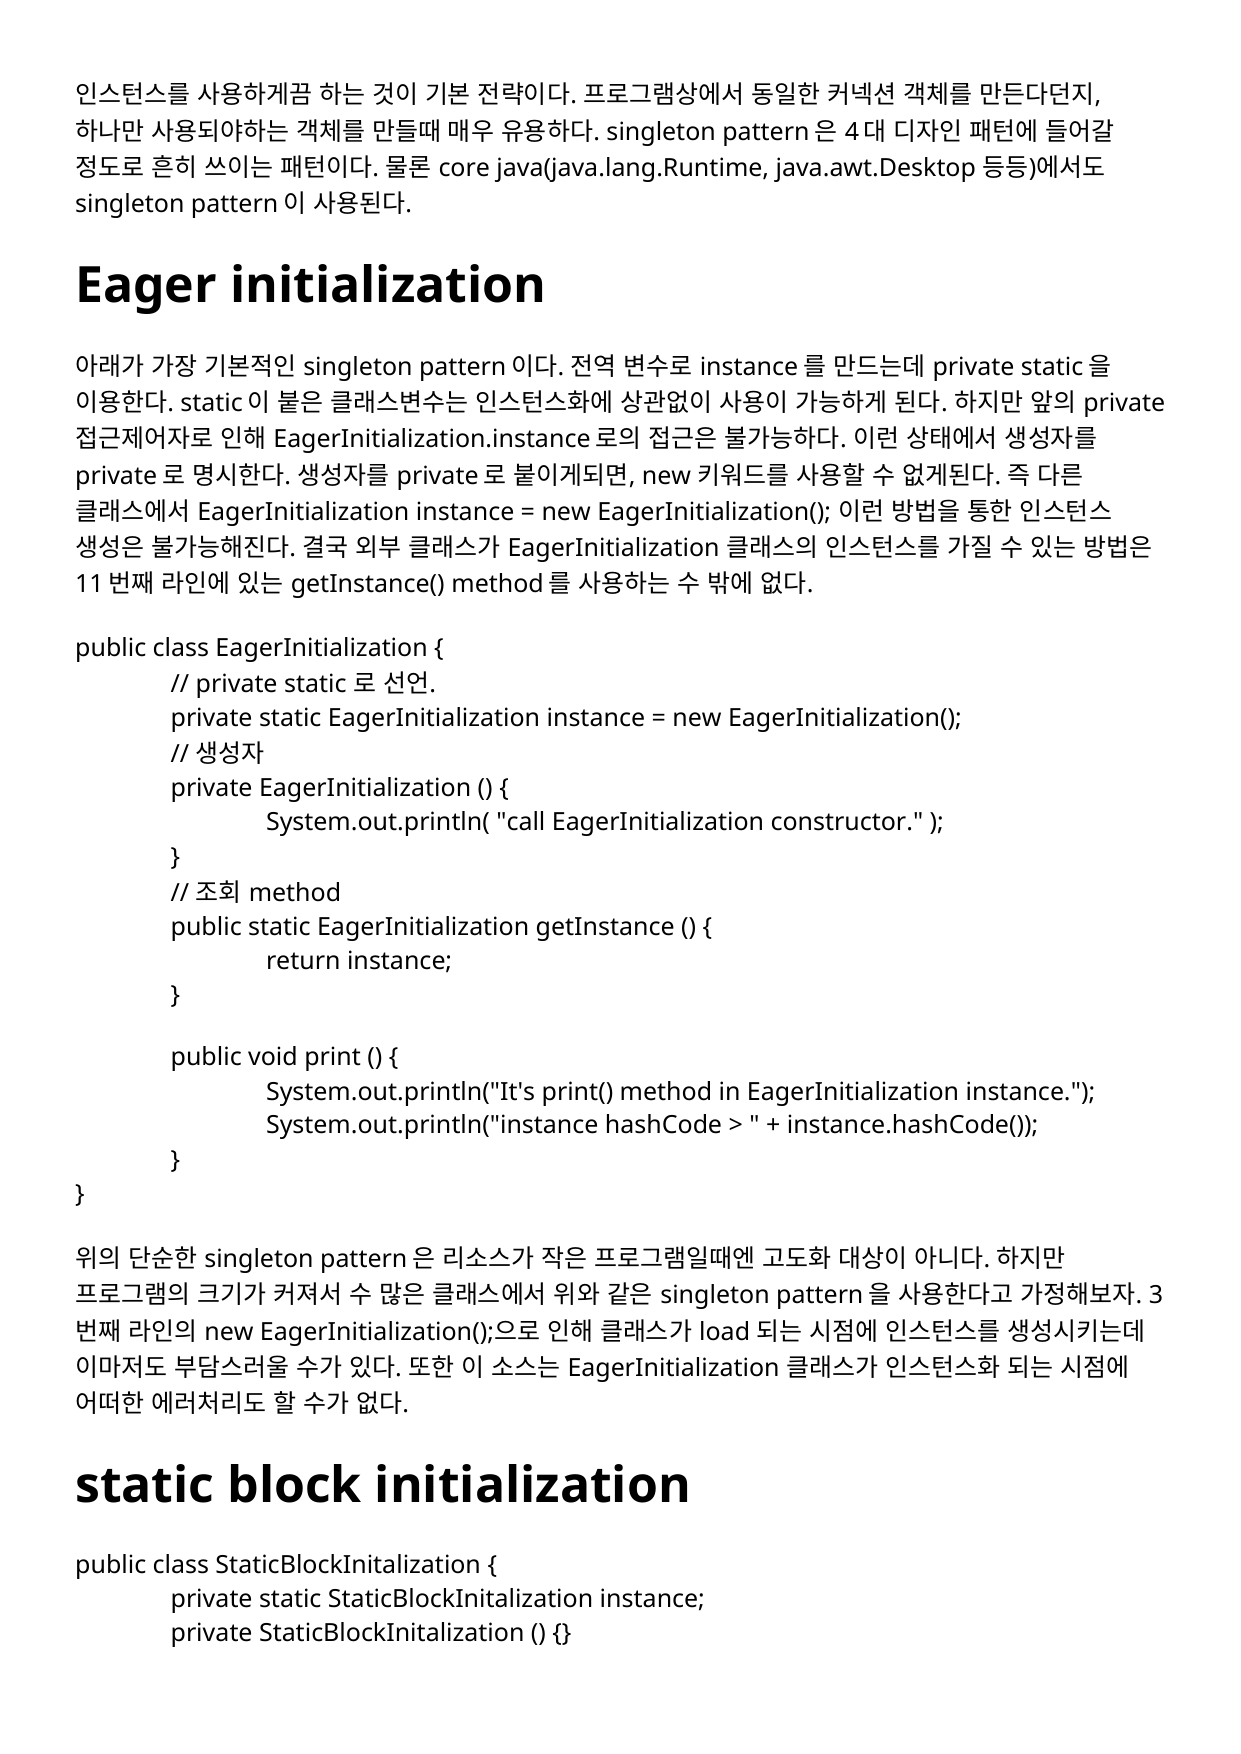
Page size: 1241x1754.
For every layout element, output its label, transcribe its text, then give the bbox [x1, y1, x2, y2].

text return instance; [75, 942, 1165, 977]
text private static StaticBlockInitalization instance; [75, 1580, 1165, 1614]
text 아래가 가장 기본적인 singleton pattern이다. 전역 변수로 instance를 만드는데 private static을 이용한다. static이 붙은 클래스변수는 인스턴스화에 상관없이 사용이 가능하게 된다. 하지만 앞의 private 접근제어자로 인해 EagerInitialization.instance로의 접근은 불가능하다. 이런 상태에서 생성자를 private로 명시한다. 생성자를 private로 붙이게되면, new 키워드를 사용할 수 없게된다. 즉 다른 클래스에서 EagerInitialization instance = new EagerInitialization(); 이런 방법을 통한 인스턴스 생성은 불가능해진다. 결국 외부 클래스가 EagerInitialization 클래스의 인스턴스를 가질 수 있는 방법은 11번째 라인에 있는 getInstance() method를 사용하는 수 밖에 없다. [75, 346, 1165, 600]
text System.out.println("It's print() method in EagerInitialization instance."); [75, 1073, 1165, 1107]
text static block initialization [75, 1449, 1165, 1517]
text // 생성자 [75, 734, 1165, 770]
text } [75, 1141, 1165, 1175]
text // private static 로 선언. [75, 663, 1165, 700]
text public class EagerInitialization { [75, 629, 1165, 663]
text private EagerInitialization () { [75, 770, 1165, 804]
text public class StaticBlockInitalization { [75, 1546, 1165, 1580]
text System.out.println("instance hashCode > " + instance.hashCode()); [75, 1107, 1165, 1141]
text System.out.println( "call EagerInitialization constructor." ); [75, 804, 1165, 838]
text Eager initialization [75, 249, 1165, 317]
text private static EagerInitialization instance = new EagerInitialization(); [75, 700, 1165, 734]
text private StaticBlockInitalization () {} [75, 1614, 1165, 1648]
text } [75, 1175, 1165, 1209]
text } [75, 838, 1165, 872]
text public void print () { [75, 1039, 1165, 1073]
text public static EagerInitialization getInstance () { [75, 908, 1165, 942]
text 위의 단순한 singleton pattern은 리소스가 작은 프로그램일때엔 고도화 대상이 아니다. 하지만 프로그램의 크기가 커져서 수 많은 클래스에서 위와 같은 singleton pattern을 사용한다고 가정해보자. 3번째 라인의 new EagerInitialization();으로 인해 클래스가 load 되는 시점에 인스턴스를 생성시키는데 이마저도 부담스러울 수가 있다. 또한 이 소스는 EagerInitialization 클래스가 인스턴스화 되는 시점에 어떠한 에러처리도 할 수가 없다. [75, 1238, 1165, 1420]
text // 조회 method [75, 872, 1165, 908]
text } [75, 977, 1165, 1011]
